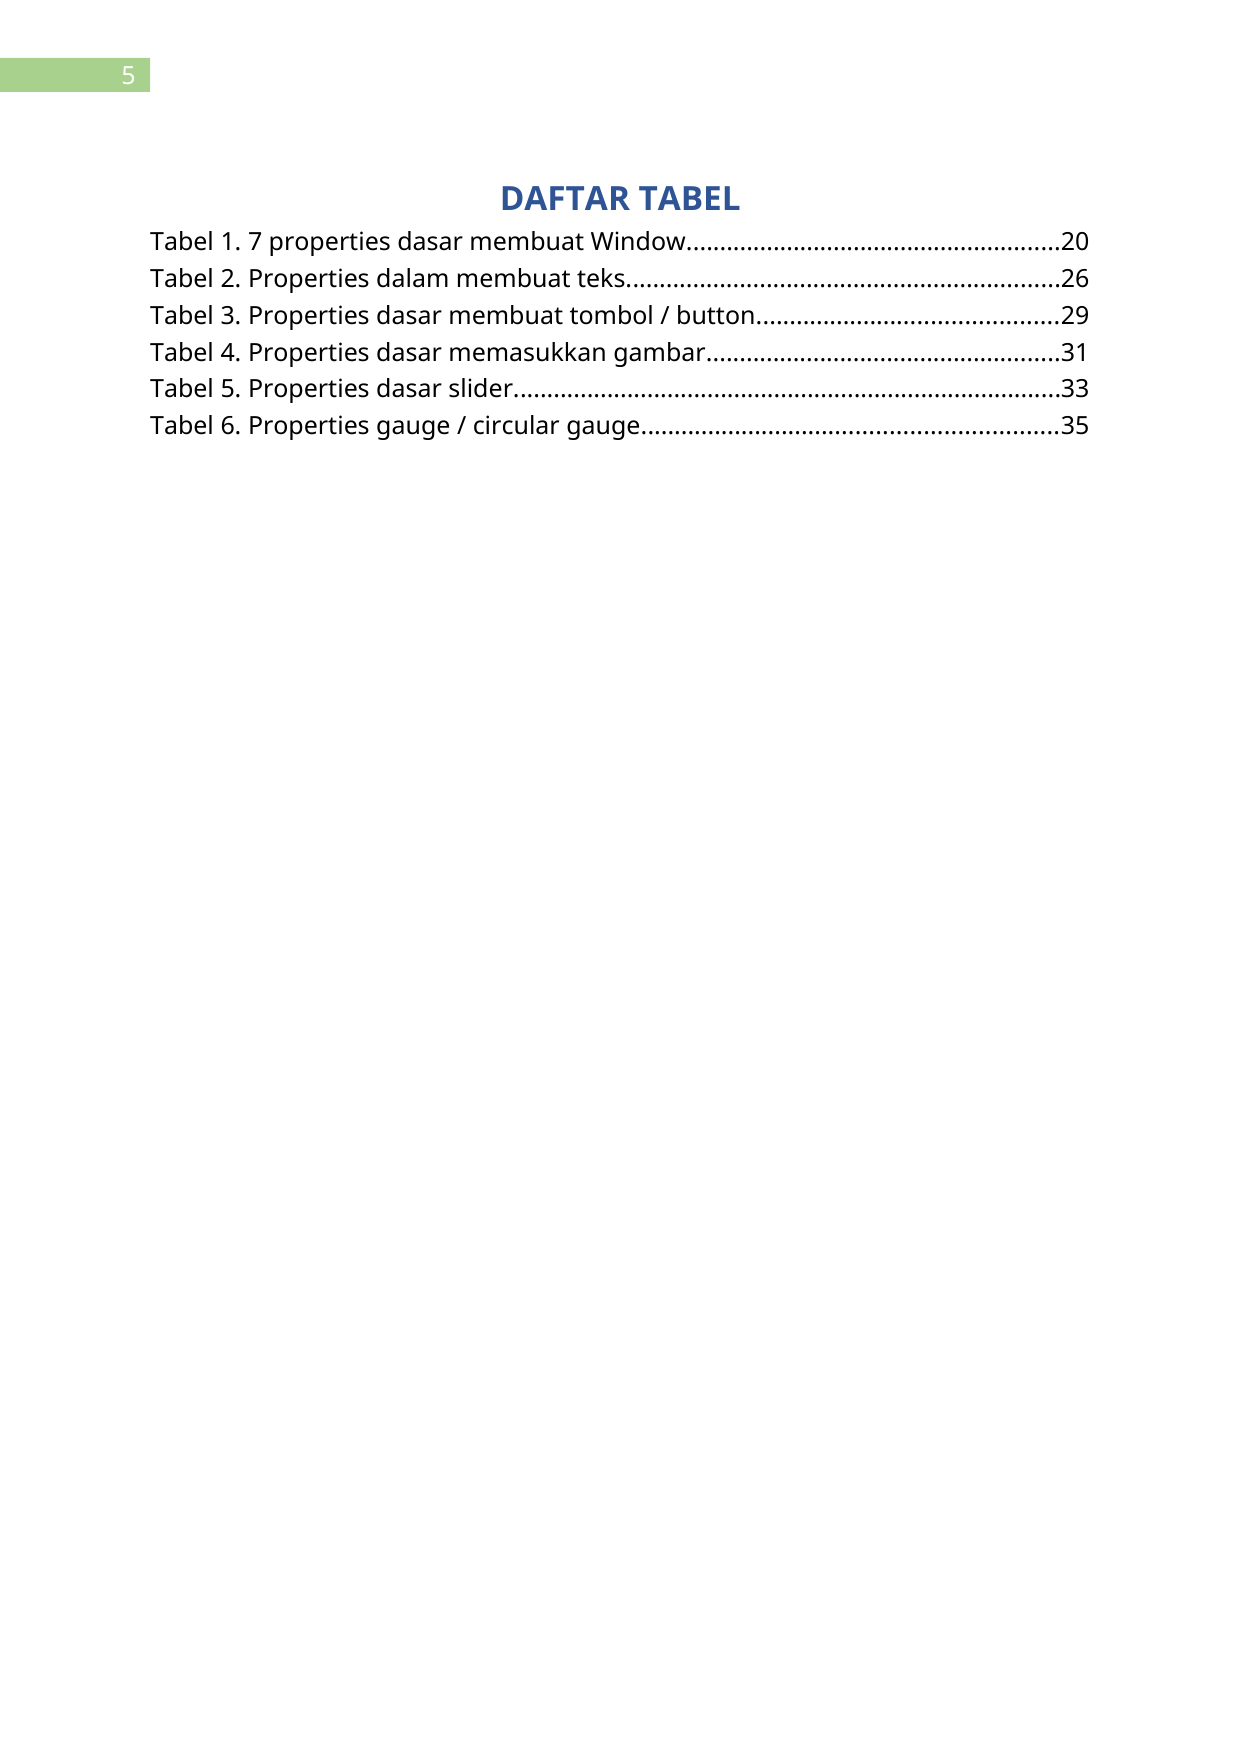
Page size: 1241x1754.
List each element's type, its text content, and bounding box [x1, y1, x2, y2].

text Tabel 4. Properties dasar memasukkan gambar. 31 [150, 334, 1090, 368]
text Tabel 2. Properties dalam membuat teks. 26 [150, 261, 1090, 295]
text Tabel 1. 7 properties dasar membuat Window. 20 [150, 224, 1090, 258]
subtitle DAFTAR TABEL [150, 175, 1090, 220]
text Tabel 3. Properties dasar membuat tombol / button. 29 [150, 297, 1090, 332]
text Tabel 6. Properties gauge / circular gauge. 35 [150, 408, 1090, 442]
text Tabel 5. Properties dasar slider. 33 [150, 371, 1090, 405]
